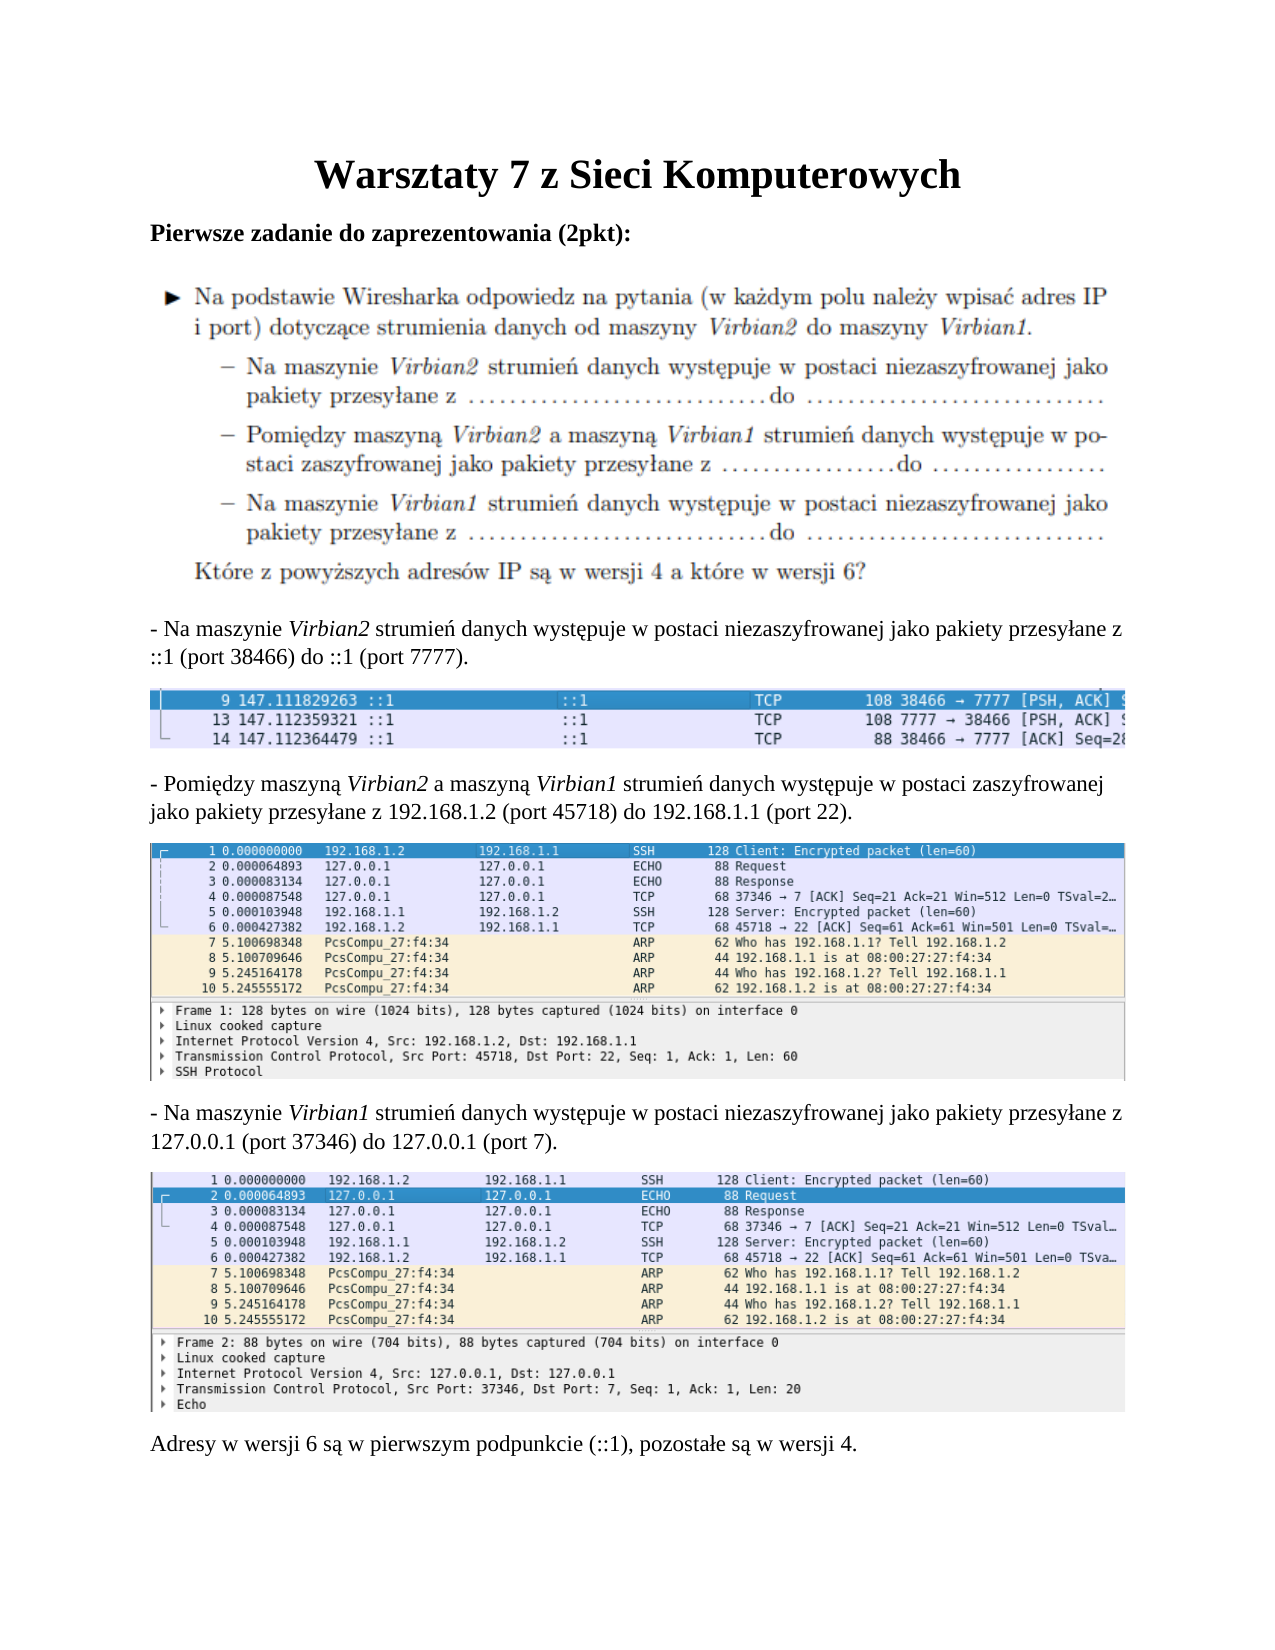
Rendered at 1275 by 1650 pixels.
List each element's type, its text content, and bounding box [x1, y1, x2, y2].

picture [150, 843, 1125, 1081]
text - Na maszynie Virbian2 strumień danych występuje w postaci niezaszyfrowanej jako pakiety przesyłane z ::1 (port 38466) do ::1 (port 7777). [150, 615, 1125, 670]
picture [150, 688, 1125, 751]
text Pierwsze zadanie do zaprezentowania (2pkt): [150, 218, 1125, 247]
text Adresy w wersji 6 są w pierwszym podpunkcie (::1), pozostałe są w wersji 4. [150, 1430, 1125, 1457]
picture [150, 1172, 1125, 1412]
text - Na maszynie Virbian1 strumień danych występuje w postaci niezaszyfrowanej jako pakiety przesyłane z 127.0.0.1 (port 37346) do 127.0.0.1 (port 7). [150, 1099, 1125, 1154]
text - Pomiędzy maszyną Virbian2 a maszyną Virbian1 strumień danych występuje w postaci zaszyfrowanej jako pakiety przesyłane z 192.168.1.2 (port 45718) do 192.168.1.1 (port 22). [150, 770, 1125, 824]
text Warsztaty 7 z Sieci Komputerowych [150, 150, 1125, 198]
picture [150, 266, 1125, 596]
